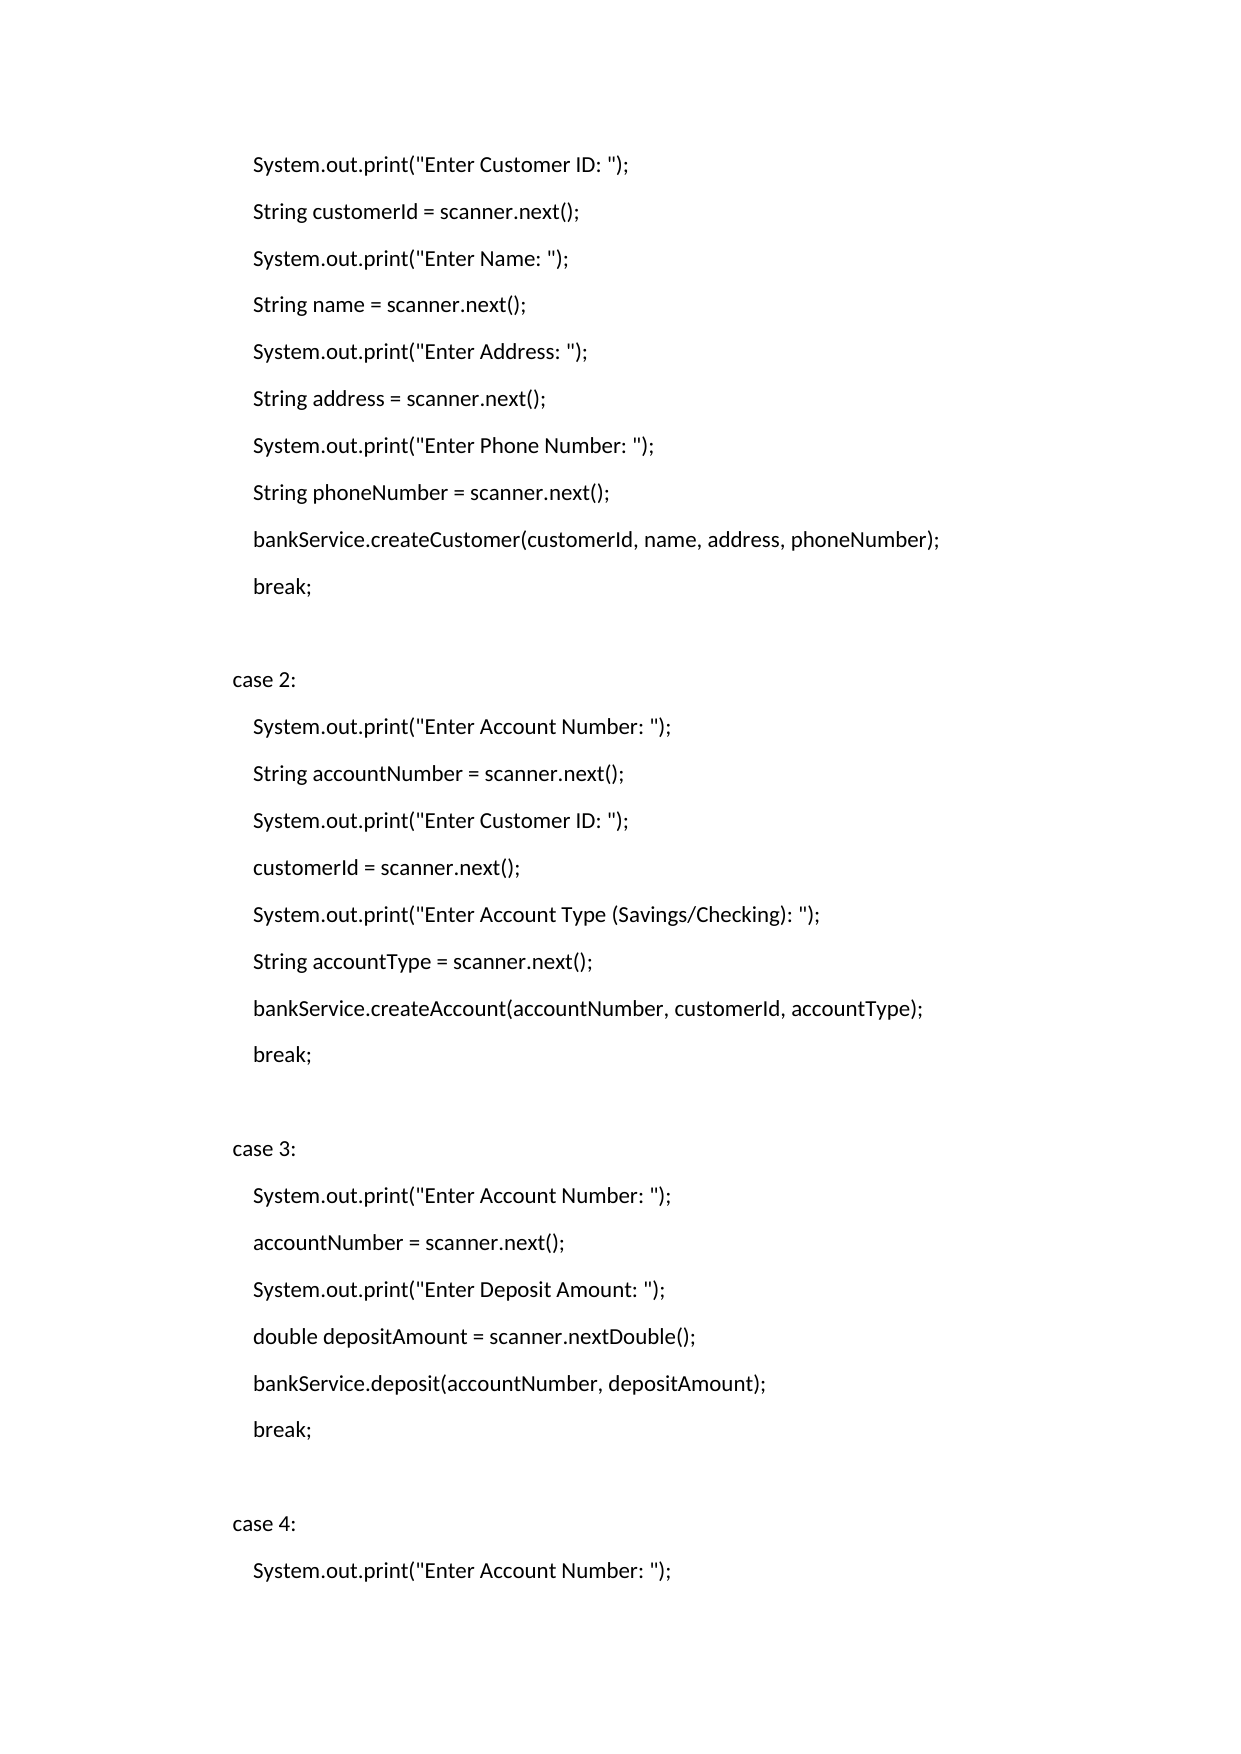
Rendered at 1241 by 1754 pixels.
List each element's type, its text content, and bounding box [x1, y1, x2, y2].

text case 2: [150, 666, 1090, 694]
text System.out.print("Enter Account Number: "); [150, 1556, 1090, 1584]
text String address = scanner.next(); [150, 384, 1090, 412]
text String customerId = scanner.next(); [150, 197, 1090, 225]
text bankService.createAccount(accountNumber, customerId, accountType); [150, 994, 1090, 1022]
text String accountType = scanner.next(); [150, 947, 1090, 975]
text System.out.print("Enter Account Type (Savings/Checking): "); [150, 900, 1090, 928]
text bankService.createCustomer(customerId, name, address, phoneNumber); [150, 525, 1090, 553]
text case 4: [150, 1509, 1090, 1537]
text System.out.print("Enter Customer ID: "); [150, 806, 1090, 834]
text break; [150, 1041, 1090, 1069]
text String name = scanner.next(); [150, 291, 1090, 319]
text System.out.print("Enter Phone Number: "); [150, 431, 1090, 459]
text System.out.print("Enter Customer ID: "); [150, 150, 1090, 178]
text String phoneNumber = scanner.next(); [150, 478, 1090, 506]
text System.out.print("Enter Account Number: "); [150, 712, 1090, 741]
text customerId = scanner.next(); [150, 853, 1090, 881]
text double depositAmount = scanner.nextDouble(); [150, 1322, 1090, 1350]
text System.out.print("Enter Name: "); [150, 244, 1090, 272]
text case 3: [150, 1134, 1090, 1162]
text break; [150, 1416, 1090, 1444]
text System.out.print("Enter Deposit Amount: "); [150, 1275, 1090, 1303]
text String accountNumber = scanner.next(); [150, 759, 1090, 787]
text System.out.print("Enter Address: "); [150, 337, 1090, 366]
text System.out.print("Enter Account Number: "); [150, 1181, 1090, 1209]
text break; [150, 572, 1090, 600]
text bankService.deposit(accountNumber, depositAmount); [150, 1369, 1090, 1397]
text accountNumber = scanner.next(); [150, 1228, 1090, 1256]
